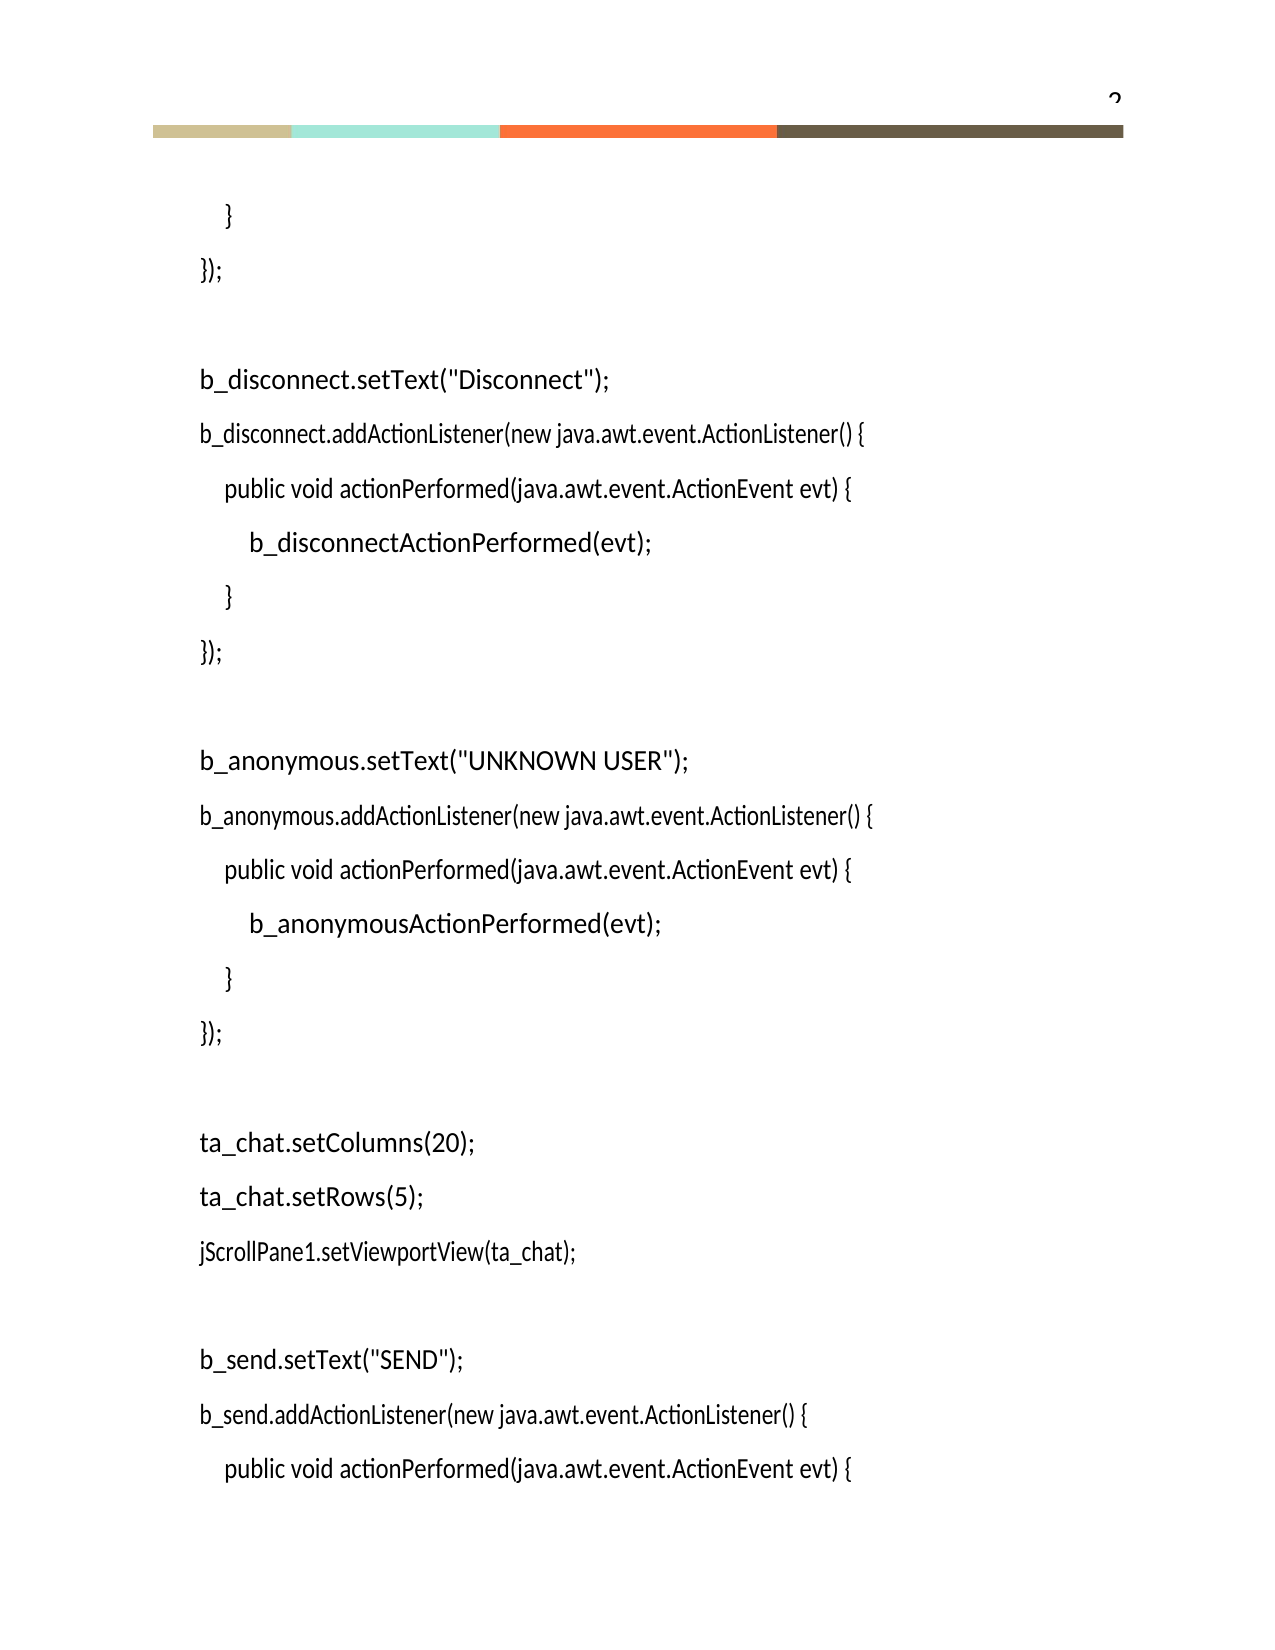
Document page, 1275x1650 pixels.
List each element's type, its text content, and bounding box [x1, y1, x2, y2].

text }); [199, 633, 1139, 668]
text b_send.addActionListener(new java.awt.event.ActionListener() { public void actionPerformed(java.awt.event.ActionEvent evt) { [199, 1396, 866, 1486]
text b_disconnect.setText("Disconnect"); b_disconnect.addActionListener(new java.awt.event.ActionListener() { [199, 361, 903, 451]
text }); [199, 251, 1139, 287]
text b_anonymous.setText("UNKNOWN USER"); b_anonymous.addActionListener(new java.awt.event.ActionListener() { [199, 742, 1028, 832]
text public void actionPerformed(java.awt.event.ActionEvent evt) { b_disconnectActionPerformed(evt); [224, 470, 1028, 560]
text } [224, 579, 1139, 614]
picture [153, 125, 1124, 138]
text }); [199, 1014, 1139, 1050]
text } [224, 197, 1139, 232]
text ta_chat.setColumns(20); ta_chat.setRows(5); jScrollPane1.setViewportView(ta_chat); [199, 1124, 666, 1268]
text public void actionPerformed(java.awt.event.ActionEvent evt) { b_anonymousActionPerformed(evt); [224, 851, 1028, 941]
text b_send.setText("SEND"); [199, 1341, 1139, 1377]
text } [224, 960, 1139, 995]
